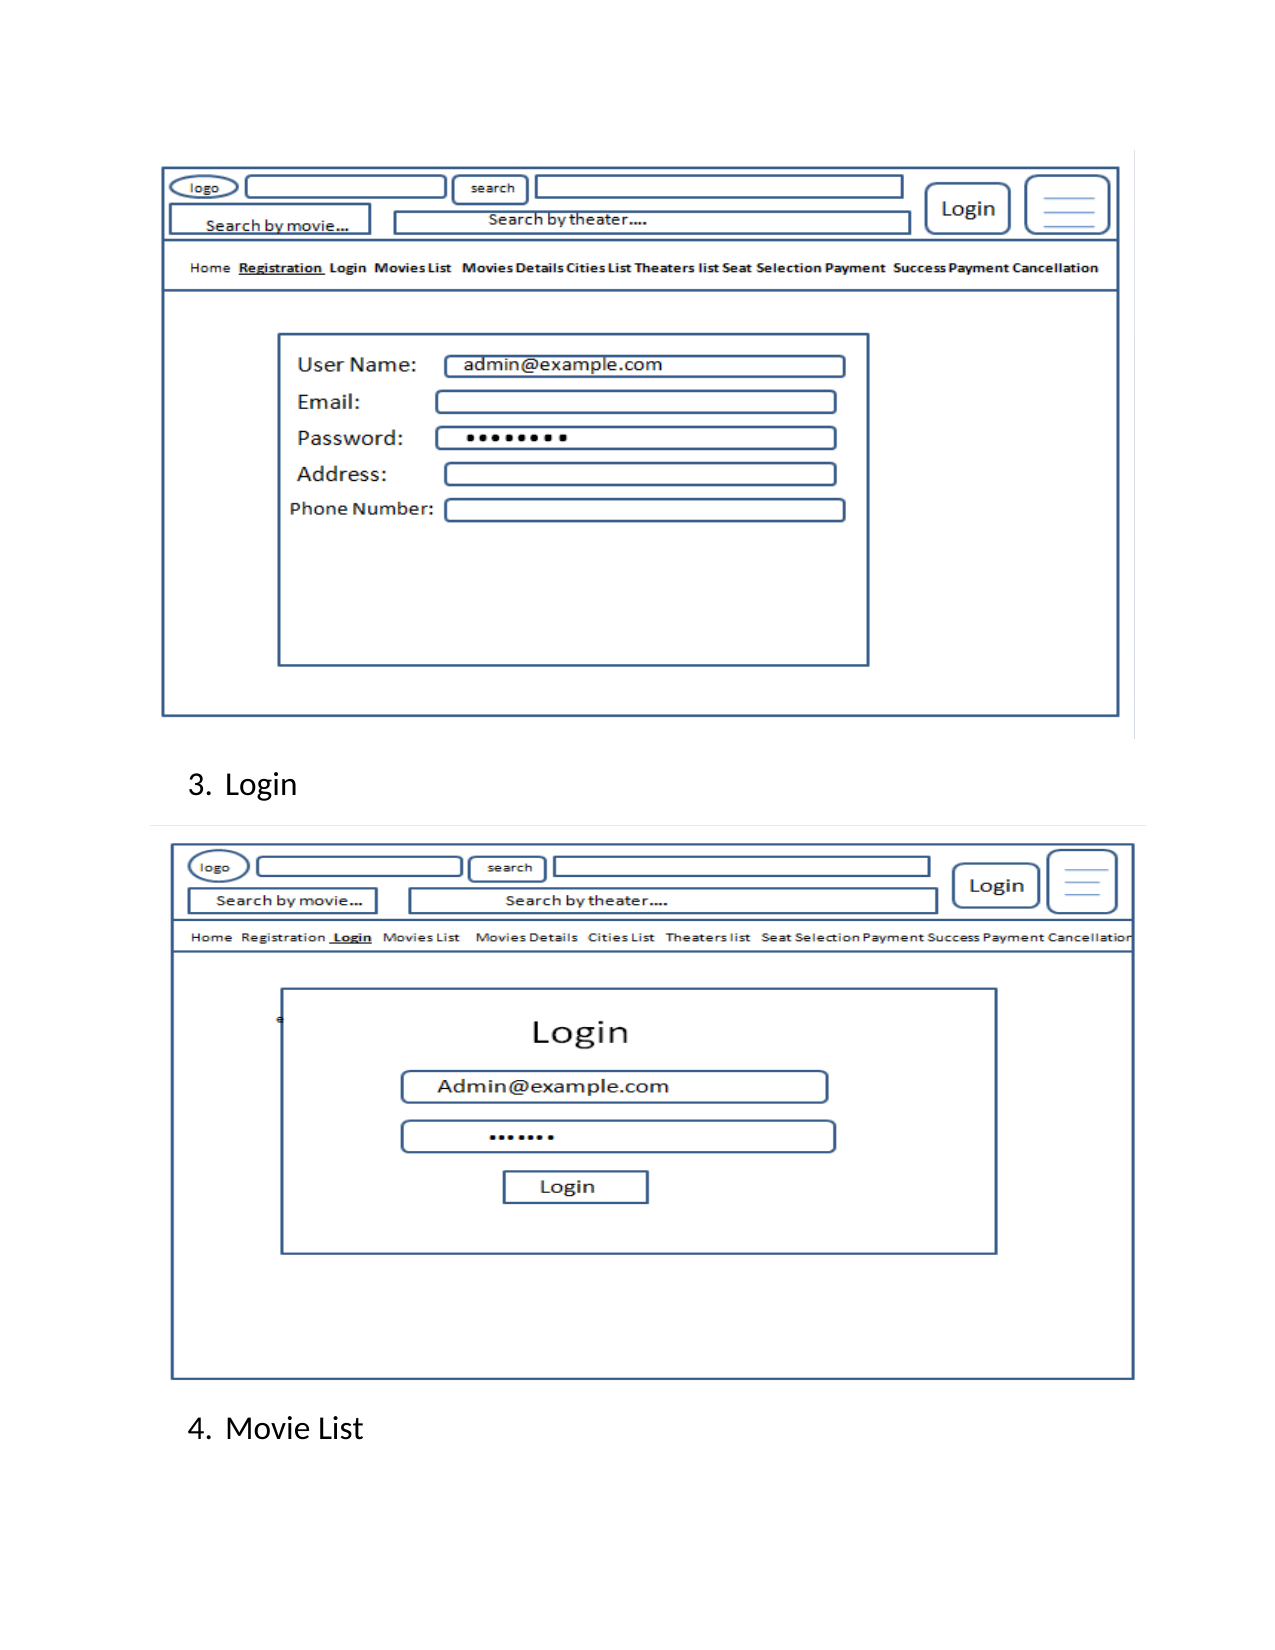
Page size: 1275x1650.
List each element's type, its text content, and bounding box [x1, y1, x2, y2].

list Movie List [187, 1407, 1125, 1447]
picture [150, 825, 1147, 1386]
picture [150, 150, 1135, 739]
list Login [187, 763, 1125, 804]
